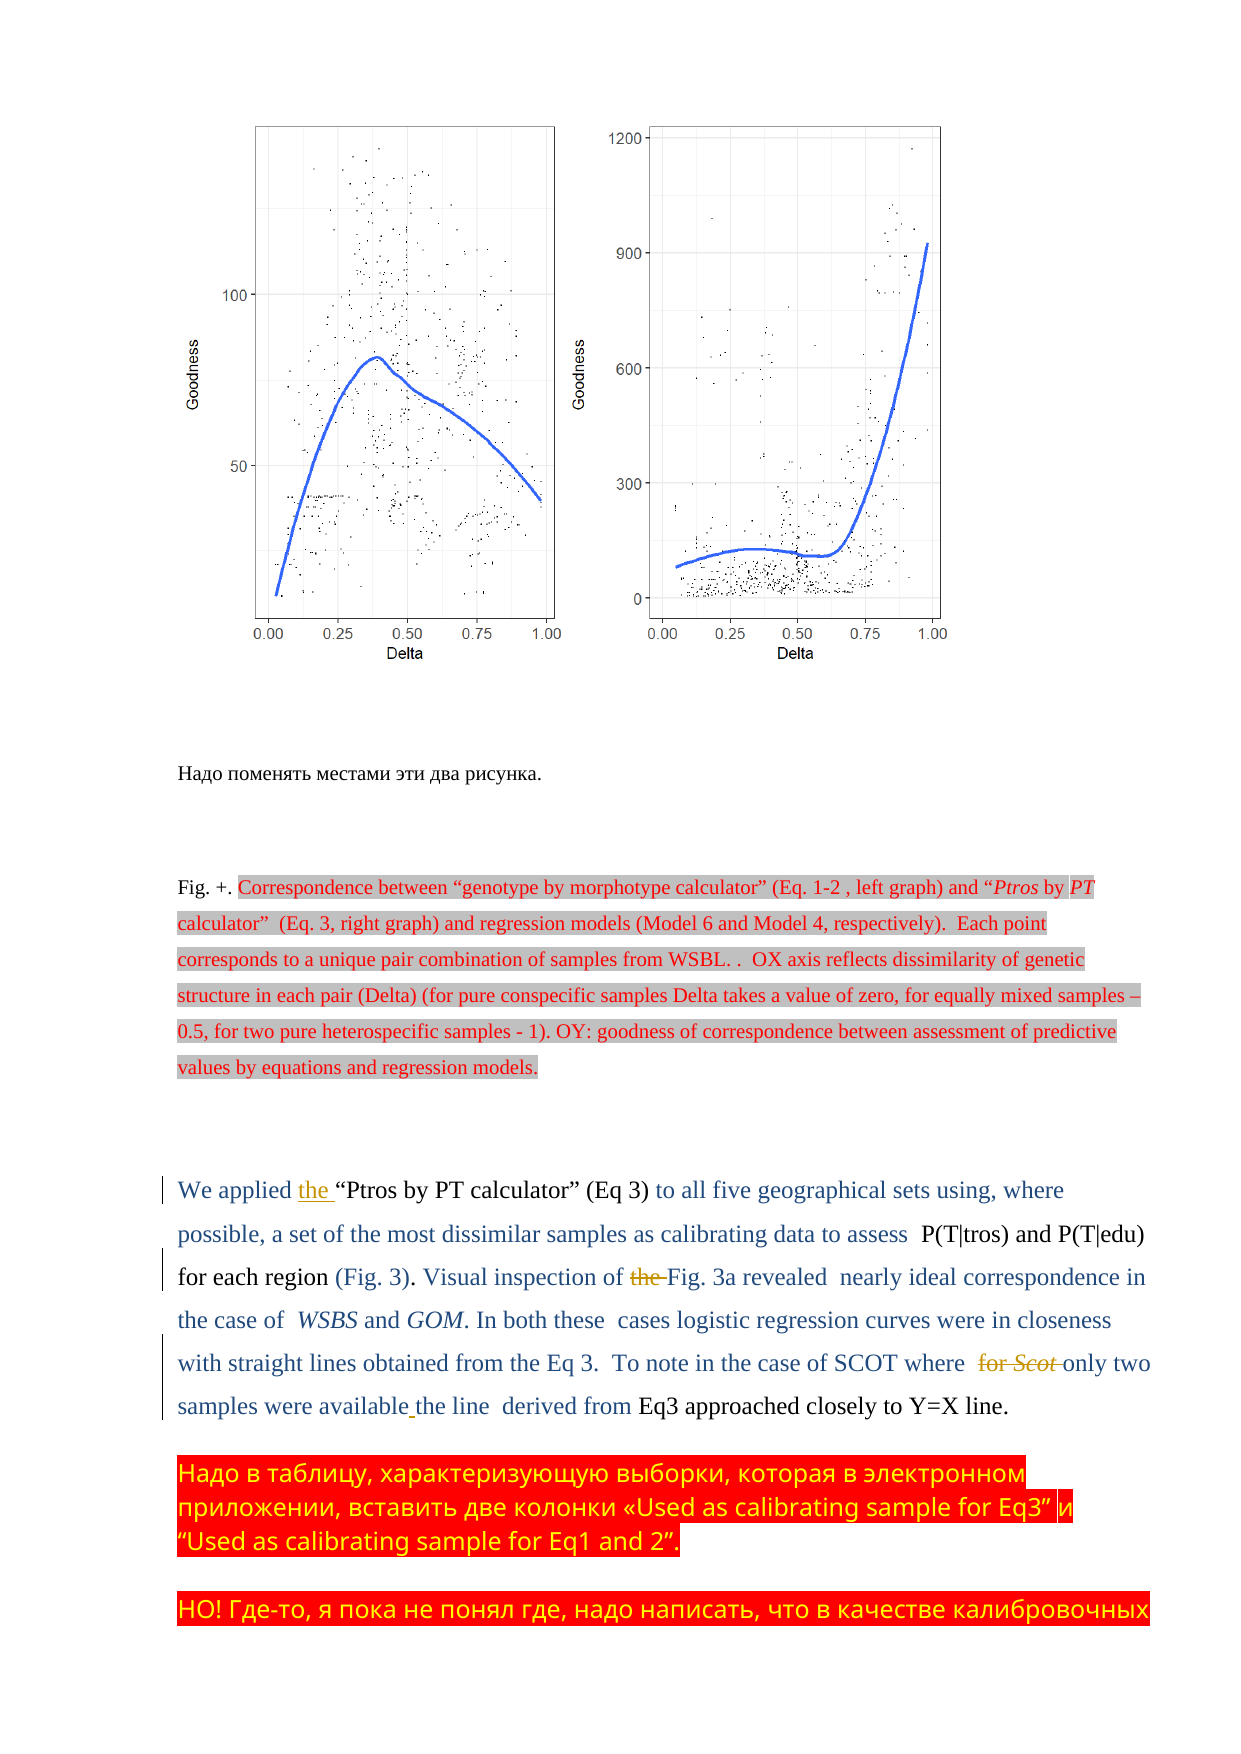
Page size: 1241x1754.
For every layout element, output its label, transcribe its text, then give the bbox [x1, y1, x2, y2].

text We applied “Ptros by PT calculator” (Eq 3) to all five geographical sets using, where possible, a set of the most dissimilar samples as calibrating data to assess P(T|tros) and P(T|edu) for each region (Fig. 3). Visual inspection of Fig. 3a revealed nearly ideal correspondence in the case of WSBS and GOM. In both these cases logistic regression curves were in closeness with straight lines obtained from the Eq 3. To note in the case of SCOT where only two samples were availablethe line derived from Eq3 approached closely to Y=X line. [177, 1176, 1152, 1420]
picture [177, 118, 949, 670]
text Надо в таблицу, характеризующую выборки, которая в электронном приложении, вставить две колонки «Used as calibrating sample for Eq3” и “Used as calibrating sample for Eq1 and 2”. [680, 1455, 1152, 1557]
text Надо поменять местами эти два рисунка. [177, 761, 1152, 785]
text Fig. +. Correspondence between “genotype by morphotype calculator” (Eq. 1-2 , left graph) and “Ptros by PT calculator” (Eq. 3, right graph) and regression models (Model 6 and Model 4, respectively). Each point corresponds to a unique pair combination of samples from WSBL. . OX axis reflects dissimilarity of genetic structure in each pair (Delta) (for pure conspecific samples Delta takes a value of zero, for equally mixed samples – 0.5, for two pure heterospecific samples - 1). OY: goodness of correspondence between assessment of predictive values by equations and regression models. [177, 874, 1152, 1079]
